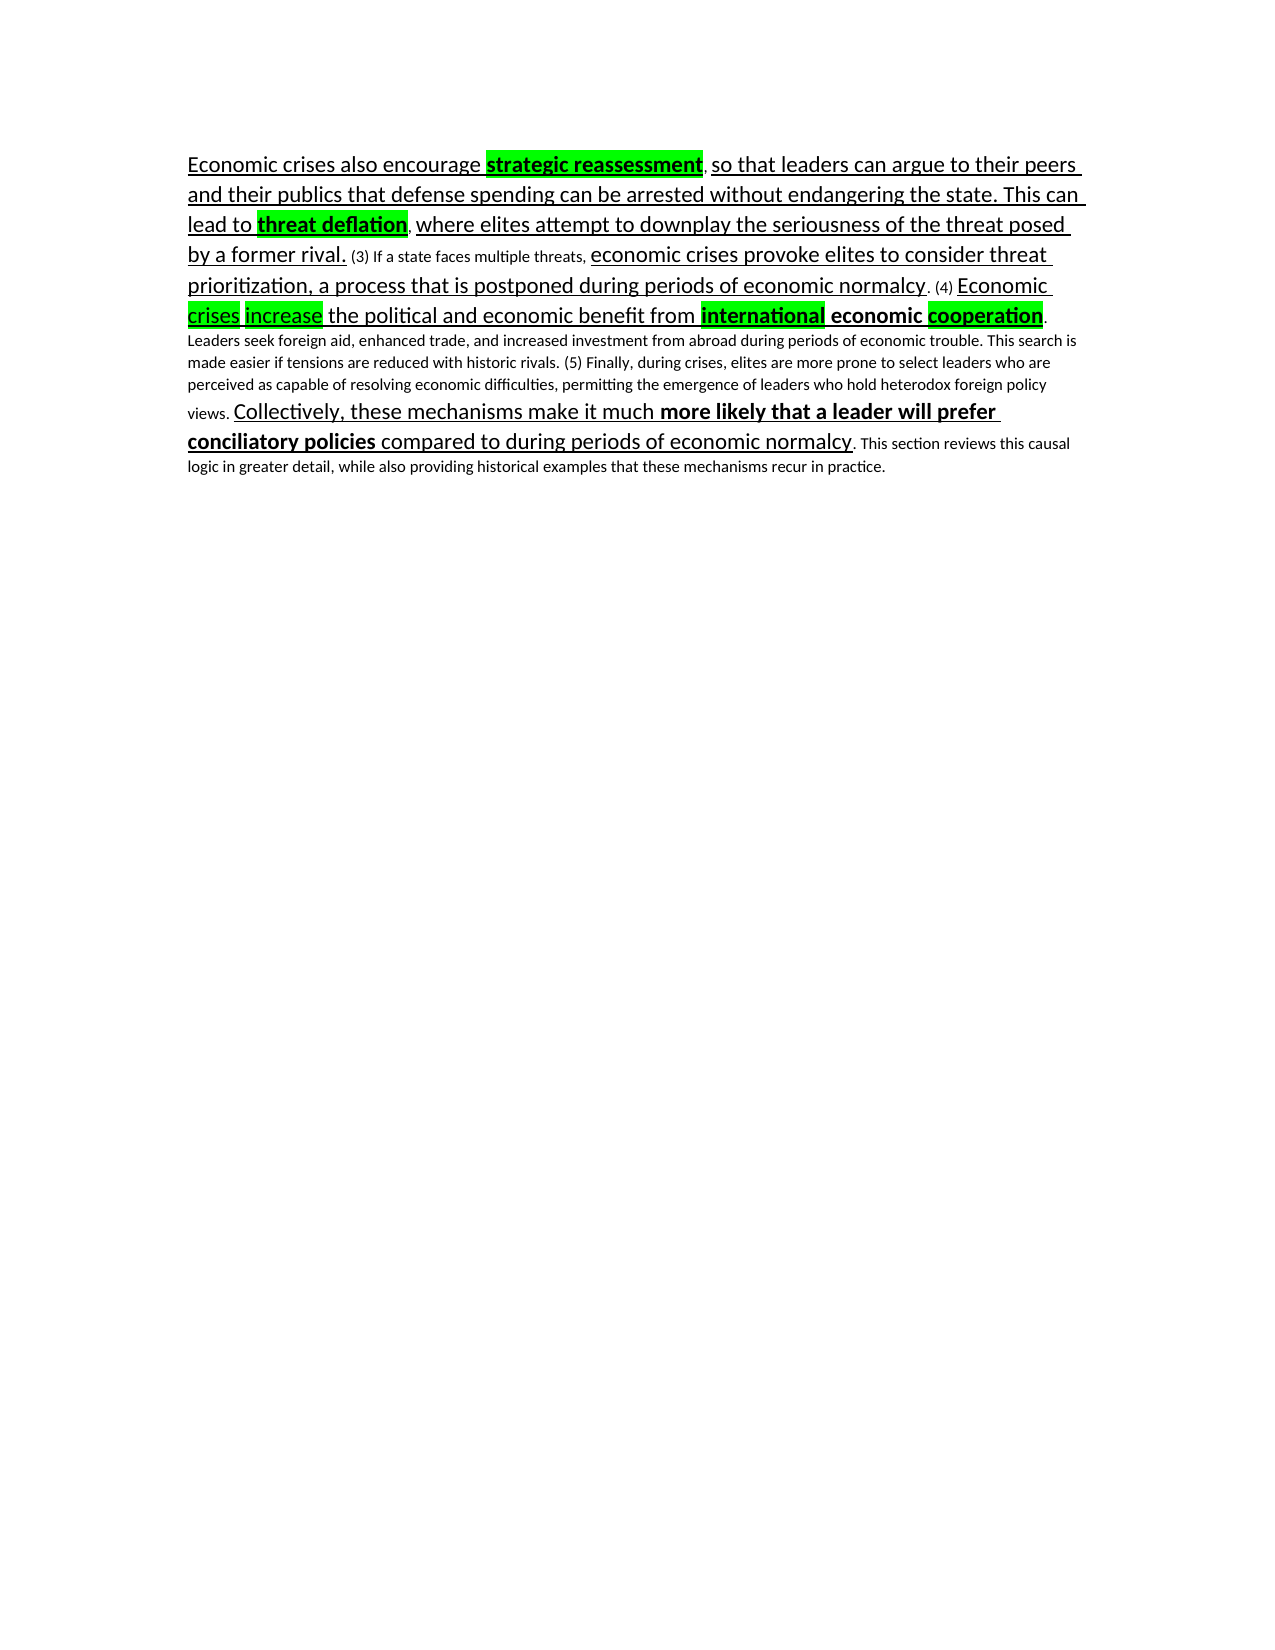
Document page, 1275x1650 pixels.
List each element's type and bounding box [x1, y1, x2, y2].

text [187, 150, 1087, 477]
